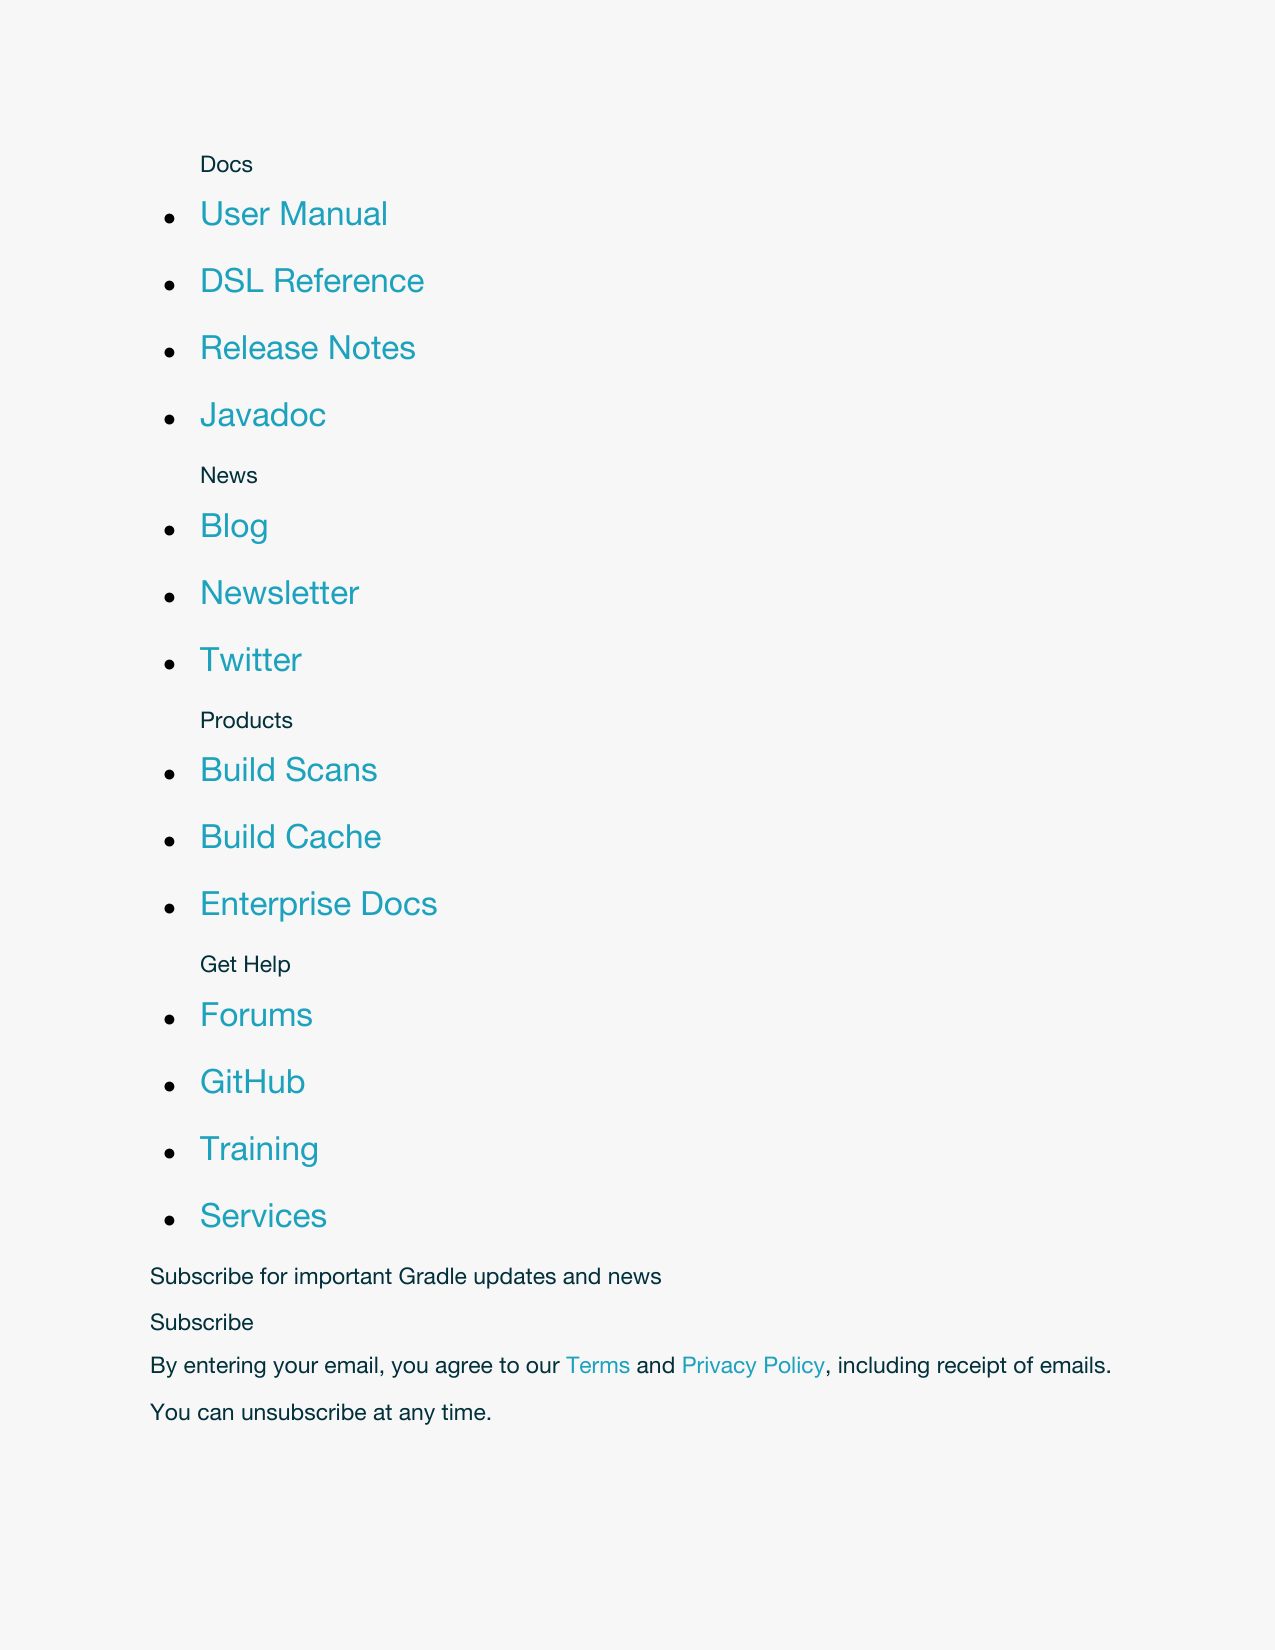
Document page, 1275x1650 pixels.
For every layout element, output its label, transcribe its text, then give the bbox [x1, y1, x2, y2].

list Build Scans [162, 749, 1125, 791]
text Subscribe for important Gradle updates and news [150, 1262, 1125, 1291]
list Twitter [162, 639, 1125, 681]
text By entering your email, you agree to our Terms and Privacy Policy, including receipt of emails. You can unsubscribe at any time. [150, 1351, 1125, 1426]
text Docs [200, 150, 1125, 179]
list Services [162, 1195, 1125, 1237]
text Products [200, 706, 1125, 735]
list Javadoc [162, 394, 1125, 436]
list Enterprise Docs [162, 883, 1125, 925]
list Forums [162, 994, 1125, 1036]
list GitHub [162, 1061, 1125, 1103]
list Release Notes [162, 327, 1125, 369]
list Newsletter [162, 572, 1125, 614]
text News [200, 462, 1125, 490]
list Training [162, 1128, 1125, 1170]
text Subscribe [150, 1308, 1125, 1337]
list User Manual [162, 193, 1125, 235]
list DSL Reference [162, 260, 1125, 302]
list Blog [162, 505, 1125, 547]
list Build Cache [162, 816, 1125, 858]
text Get Help [200, 951, 1125, 979]
